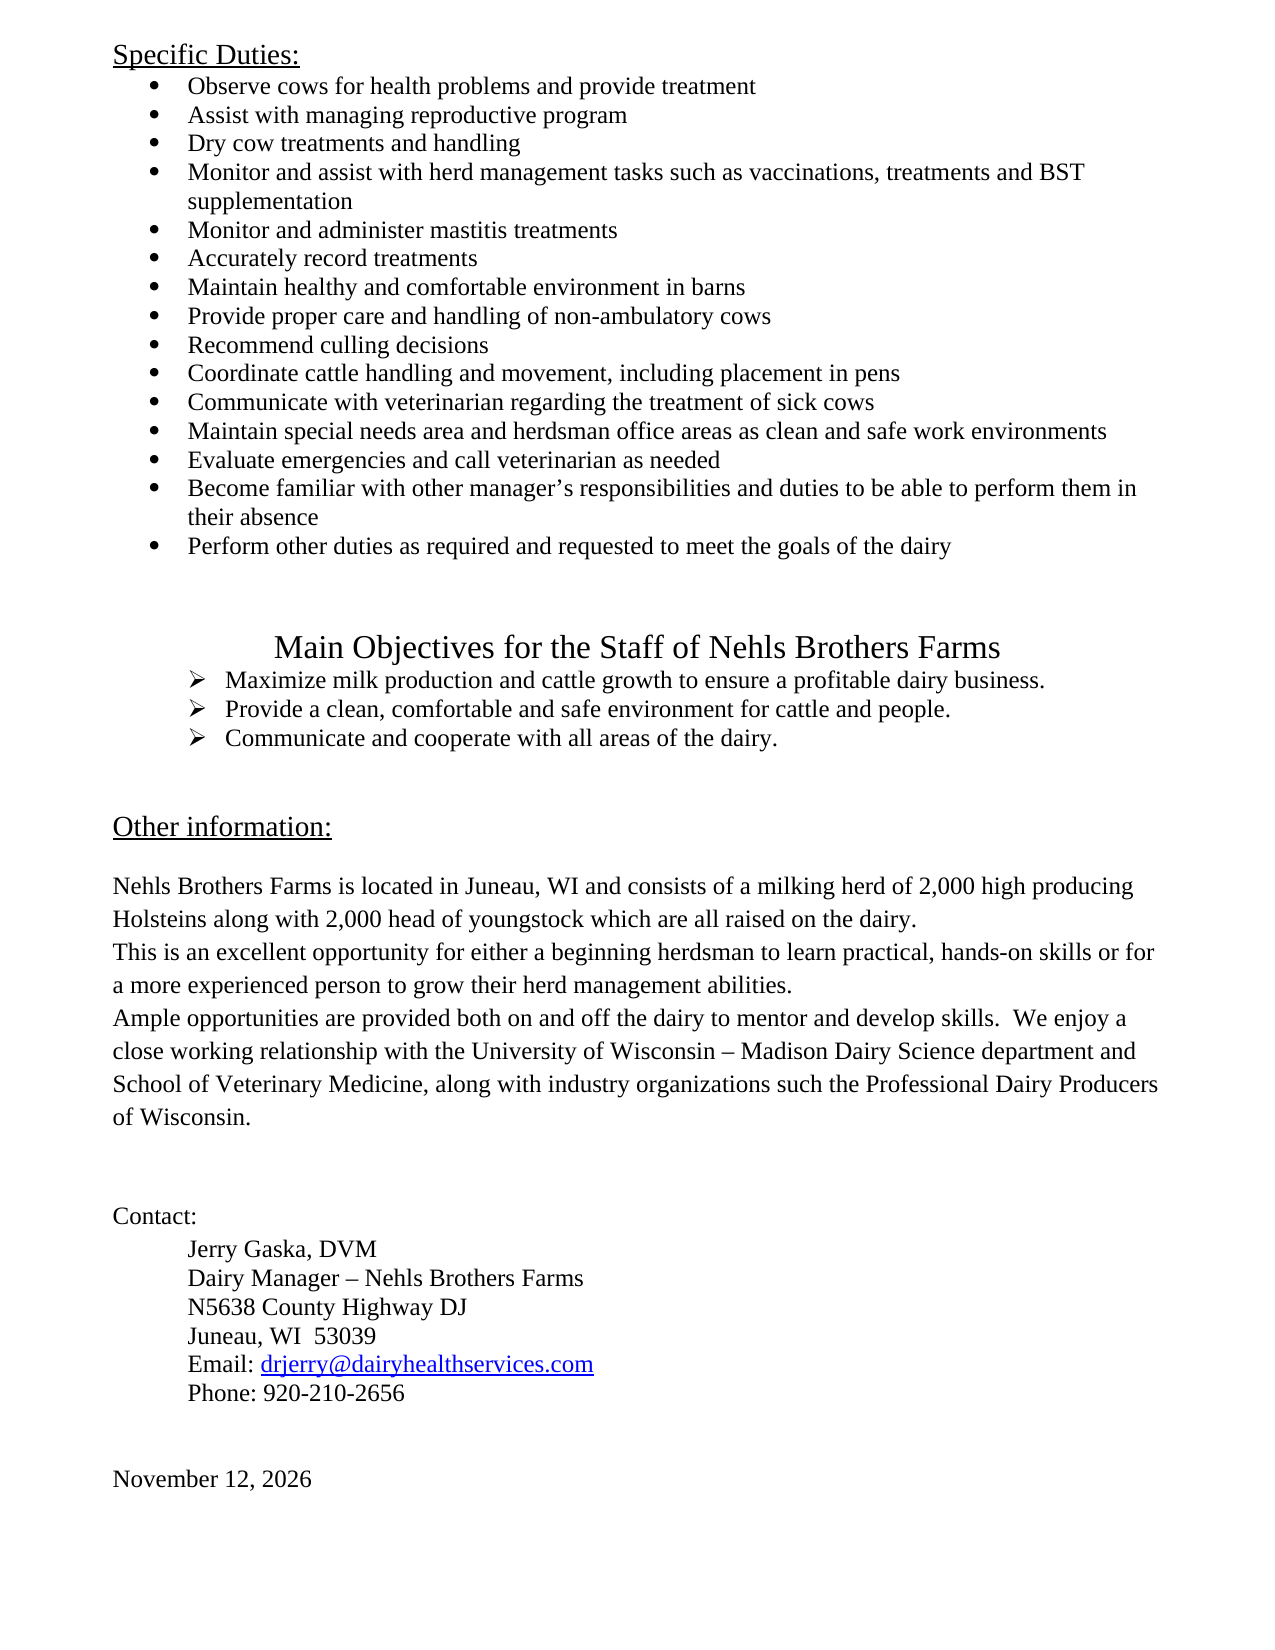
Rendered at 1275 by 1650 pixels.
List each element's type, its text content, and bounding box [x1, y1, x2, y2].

text Other information: [112, 809, 1162, 842]
list Monitor and assist with herd management tasks such as vaccinations, treatments and BST supplementation [150, 157, 1162, 215]
text N5638 County Highway DJ [112, 1292, 1162, 1321]
list Maintain special needs area and herdsman office areas as clean and safe work environments [150, 416, 1162, 445]
list Maximize milk production and cattle growth to ensure a profitable dairy business. [187, 665, 1162, 694]
list Become familiar with other manager’s responsibilities and duties to be able to perform them in their absence [150, 473, 1162, 531]
list Monitor and administer mastitis treatments [150, 215, 1162, 243]
list Communicate and cooperate with all areas of the dairy. [187, 723, 1162, 751]
text This is an excellent opportunity for either a beginning herdsman to learn practical, hands-on skills or for a more experienced person to grow their herd management abilities. [112, 937, 1162, 999]
text Juneau, WI 53039 [112, 1321, 1162, 1349]
list Coordinate cattle handling and movement, including placement in pens [150, 358, 1162, 387]
text Contact: [112, 1201, 1162, 1230]
text Nehls Brothers Farms is located in Juneau, WI and consists of a milking herd of 2,000 high producing Holsteins along with 2,000 head of youngstock which are all raised on the dairy. [112, 871, 1162, 933]
text Dairy Manager – Nehls Brothers Farms [112, 1263, 1162, 1292]
text Ample opportunities are provided both on and off the dairy to mentor and develop skills. We enjoy a close working relationship with the University of Wisconsin – Madison Dairy Science department and School of Veterinary Medicine, along with industry organizations such the Professional Dairy Producers of Wisconsin. [112, 1003, 1162, 1131]
text Specific Duties: [112, 37, 1162, 71]
list Perform other duties as required and requested to meet the goals of the dairy [150, 531, 1162, 560]
text Phone: 920-210-2656 [112, 1378, 1162, 1407]
list Maintain healthy and comfortable environment in barns [150, 272, 1162, 301]
list Communicate with veterinarian regarding the treatment of sick cows [150, 387, 1162, 416]
list Accurately record treatments [150, 243, 1162, 272]
list Evaluate emergencies and call veterinarian as needed [150, 445, 1162, 473]
text Email: drjerry@dairyhealthservices.com [112, 1349, 1162, 1378]
text Jerry Gaska, DVM [112, 1234, 1162, 1263]
list Observe cows for health problems and provide treatment [150, 71, 1162, 100]
list Provide a clean, comfortable and safe environment for cattle and people. [187, 694, 1162, 723]
text May 6, 2015 [112, 1464, 1162, 1493]
text Main Objectives for the Staff of Nehls Brothers Farms [112, 627, 1162, 665]
list Recommend culling decisions [150, 330, 1162, 358]
list Assist with managing reproductive program [150, 100, 1162, 128]
list Dry cow treatments and handling [150, 128, 1162, 157]
list Provide proper care and handling of non-ambulatory cows [150, 301, 1162, 330]
